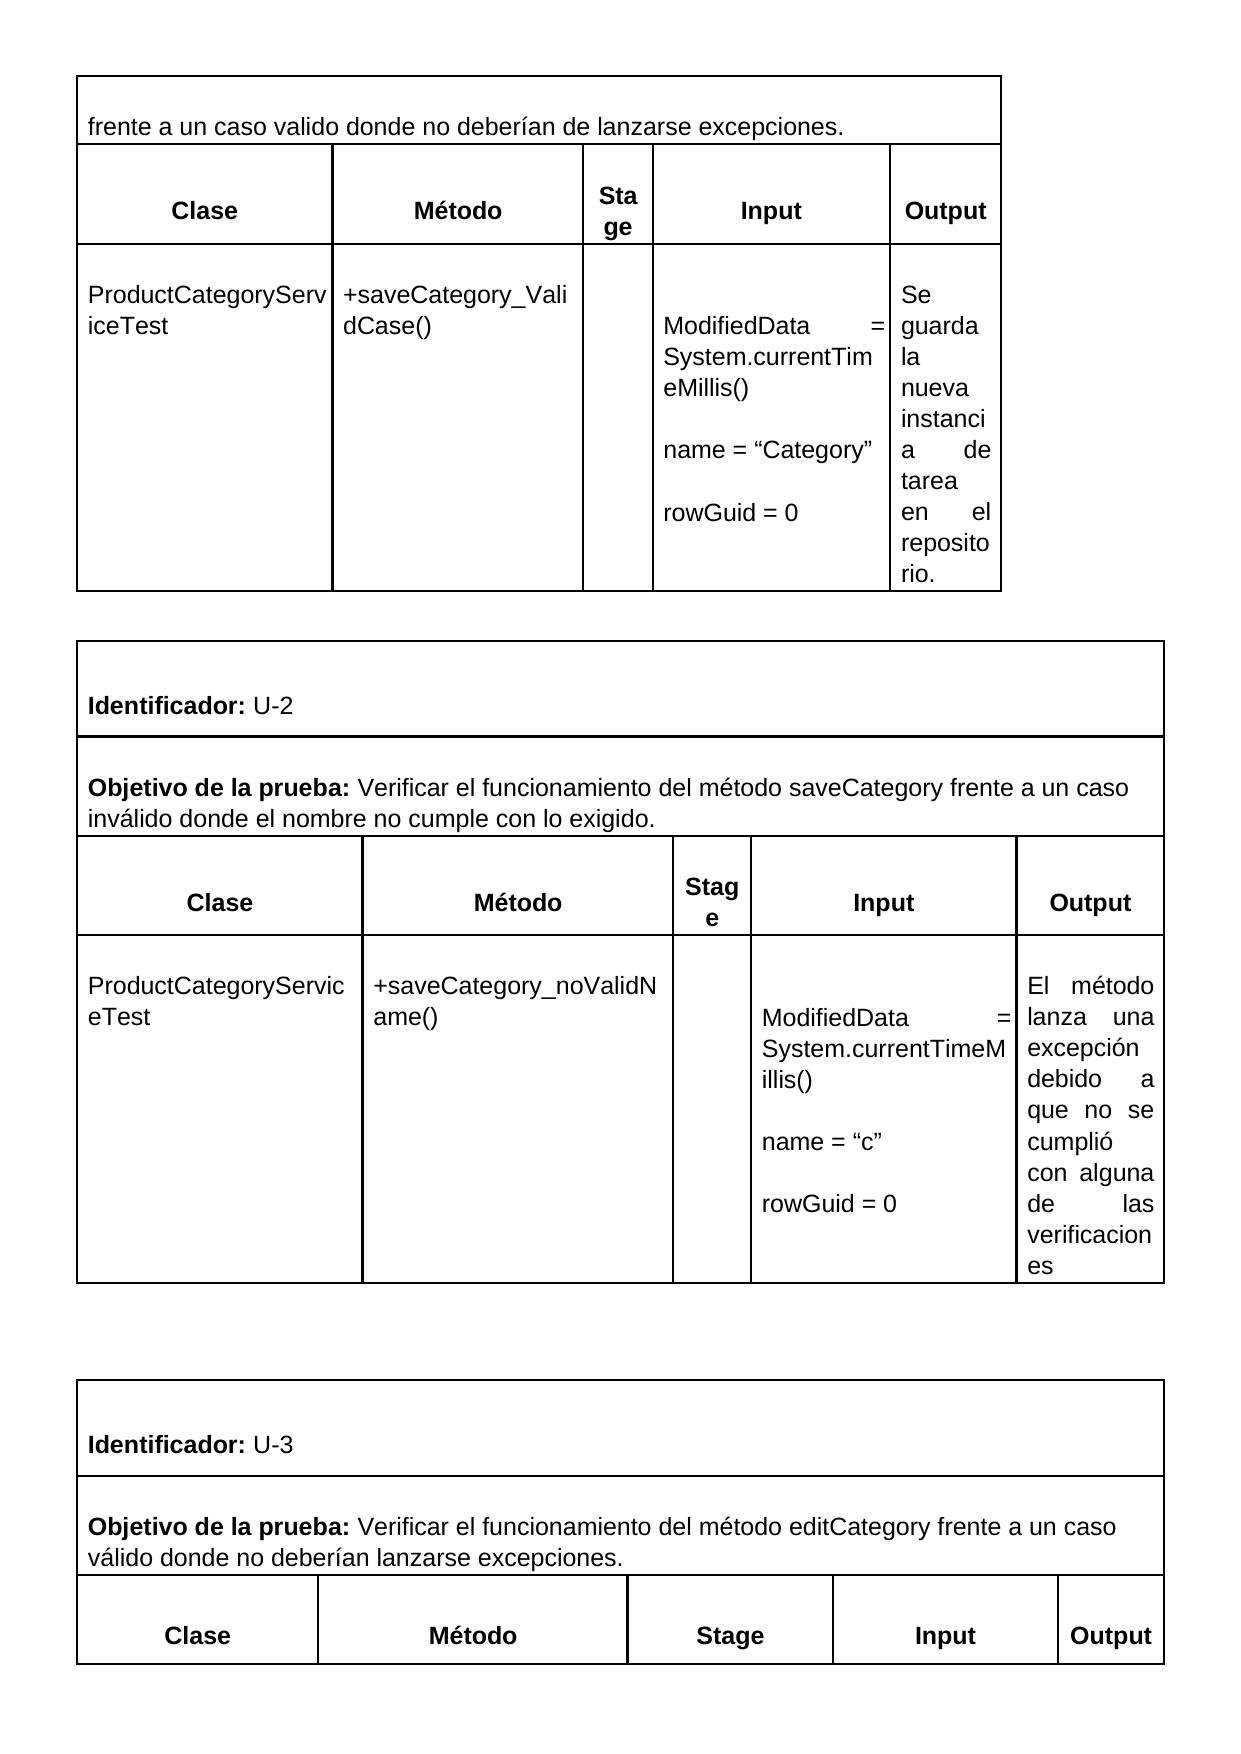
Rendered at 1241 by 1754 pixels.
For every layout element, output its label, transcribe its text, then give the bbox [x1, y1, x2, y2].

table_cell Clase [78, 837, 361, 934]
table_cell Input [654, 145, 889, 242]
table_cell Método [334, 145, 582, 242]
table_cell Stage [584, 145, 652, 242]
table_cell Stage [629, 1576, 832, 1662]
table_cell Stage [674, 837, 750, 934]
table_cell ModifiedData = System.currentTimeMillis() name = “c” rowGuid = 0 [752, 936, 1015, 1282]
table_cell ModifiedData = System.currentTimeMillis() name = “Category” rowGuid = 0 [654, 245, 889, 590]
table_cell El método lanza una excepción debido a que no se cumplió con alguna de las verificaciones [1018, 936, 1163, 1282]
table_cell ProductCategoryServiceTest [78, 245, 331, 590]
table_cell Se guarda la nueva instancia de tarea en el repositorio. [891, 245, 1000, 590]
table_cell Input [752, 837, 1015, 934]
table_cell Input [834, 1576, 1057, 1662]
table_cell Objetivo de la prueba: Verificar el funcionamiento del método saveCategory frente a un caso inválido donde el nombre no cumple con lo exigido. [78, 738, 1163, 835]
table_cell +saveCategory_noValidName() [364, 936, 672, 1282]
table_cell Método [319, 1576, 626, 1662]
table_cell Clase [78, 1576, 317, 1662]
table_cell Output [1018, 837, 1163, 934]
table_cell Output [891, 145, 1000, 242]
table_cell [674, 936, 750, 1282]
table_cell Output [1059, 1576, 1163, 1662]
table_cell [78, 77, 1000, 143]
table_cell Clase [78, 145, 331, 242]
table_cell Método [364, 837, 672, 934]
table_cell [584, 245, 652, 590]
table_cell +saveCategory_ValidCase() [334, 245, 582, 590]
table_header Identificador: U-3 [78, 1381, 1163, 1474]
table_header Identificador: U-2 [78, 642, 1163, 735]
table_cell ProductCategoryServiceTest [78, 936, 361, 1282]
table_cell Objetivo de la prueba: Verificar el funcionamiento del método editCategory frente a un caso válido donde no deberían lanzarse excepciones. [78, 1477, 1163, 1574]
